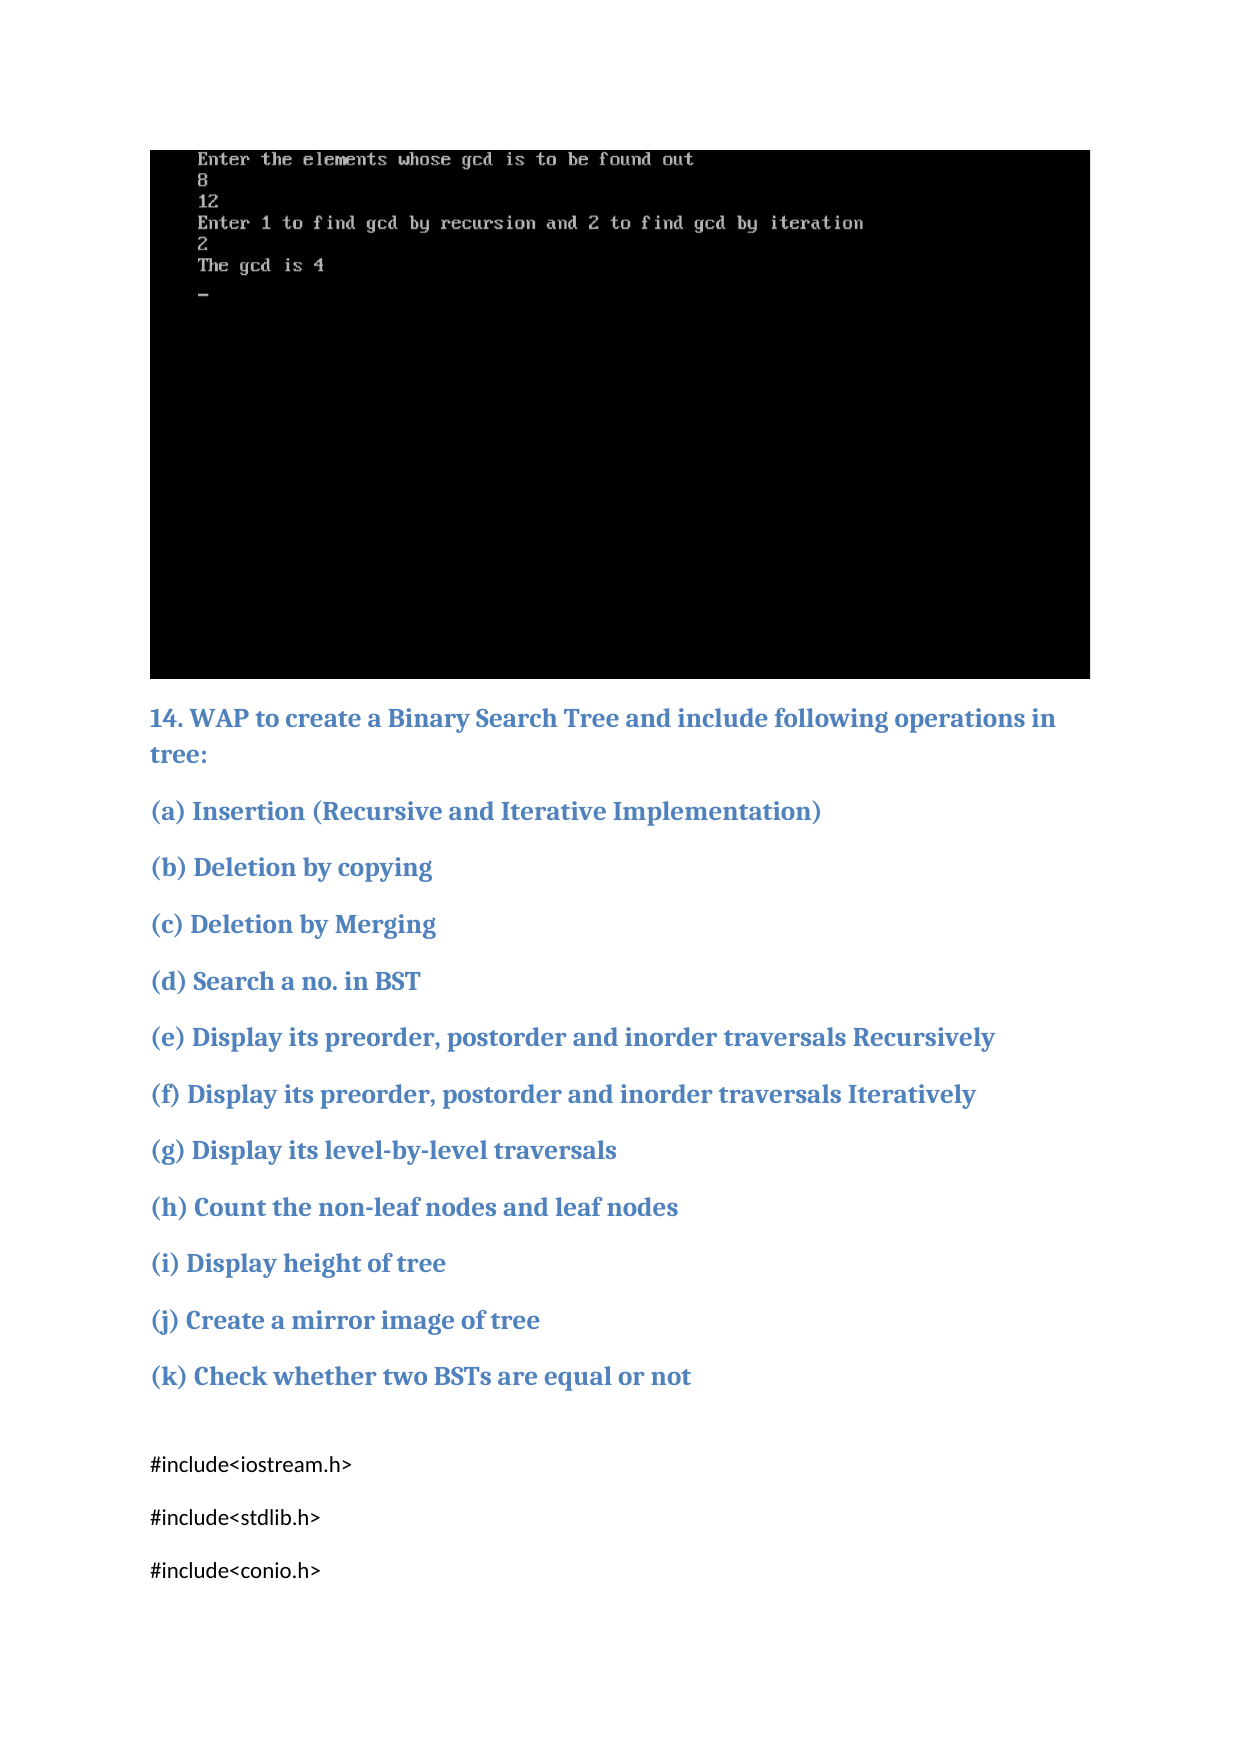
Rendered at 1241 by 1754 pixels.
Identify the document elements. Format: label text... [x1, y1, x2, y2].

subtitle 14. WAP to create a Binary Search Tree and include following operations in tree: [150, 703, 1090, 770]
subtitle (i) Display height of tree [150, 1248, 1090, 1279]
subtitle (h) Count the non-leaf nodes and leaf nodes [150, 1192, 1090, 1223]
subtitle (b) Deletion by copying [150, 852, 1090, 883]
subtitle (g) Display its level-by-level traversals [150, 1135, 1090, 1166]
subtitle (j) Create a mirror image of tree [150, 1305, 1090, 1336]
subtitle (k) Check whether two BSTs are equal or not [150, 1361, 1090, 1393]
text #include<conio.h> [150, 1556, 1090, 1584]
subtitle (d) Search a no. in BST [150, 966, 1090, 997]
subtitle (e) Display its preorder, postorder and inorder traversals Recursively [150, 1022, 1090, 1053]
subtitle (a) Insertion (Recursive and Iterative Implementation) [150, 796, 1090, 827]
subtitle (f) Display its preorder, postorder and inorder traversals Iteratively [150, 1079, 1090, 1110]
text #include<stdlib.h> [150, 1503, 1090, 1531]
picture [150, 150, 1091, 679]
subtitle (c) Deletion by Merging [150, 909, 1090, 940]
text #include<iostream.h> [150, 1450, 1090, 1478]
